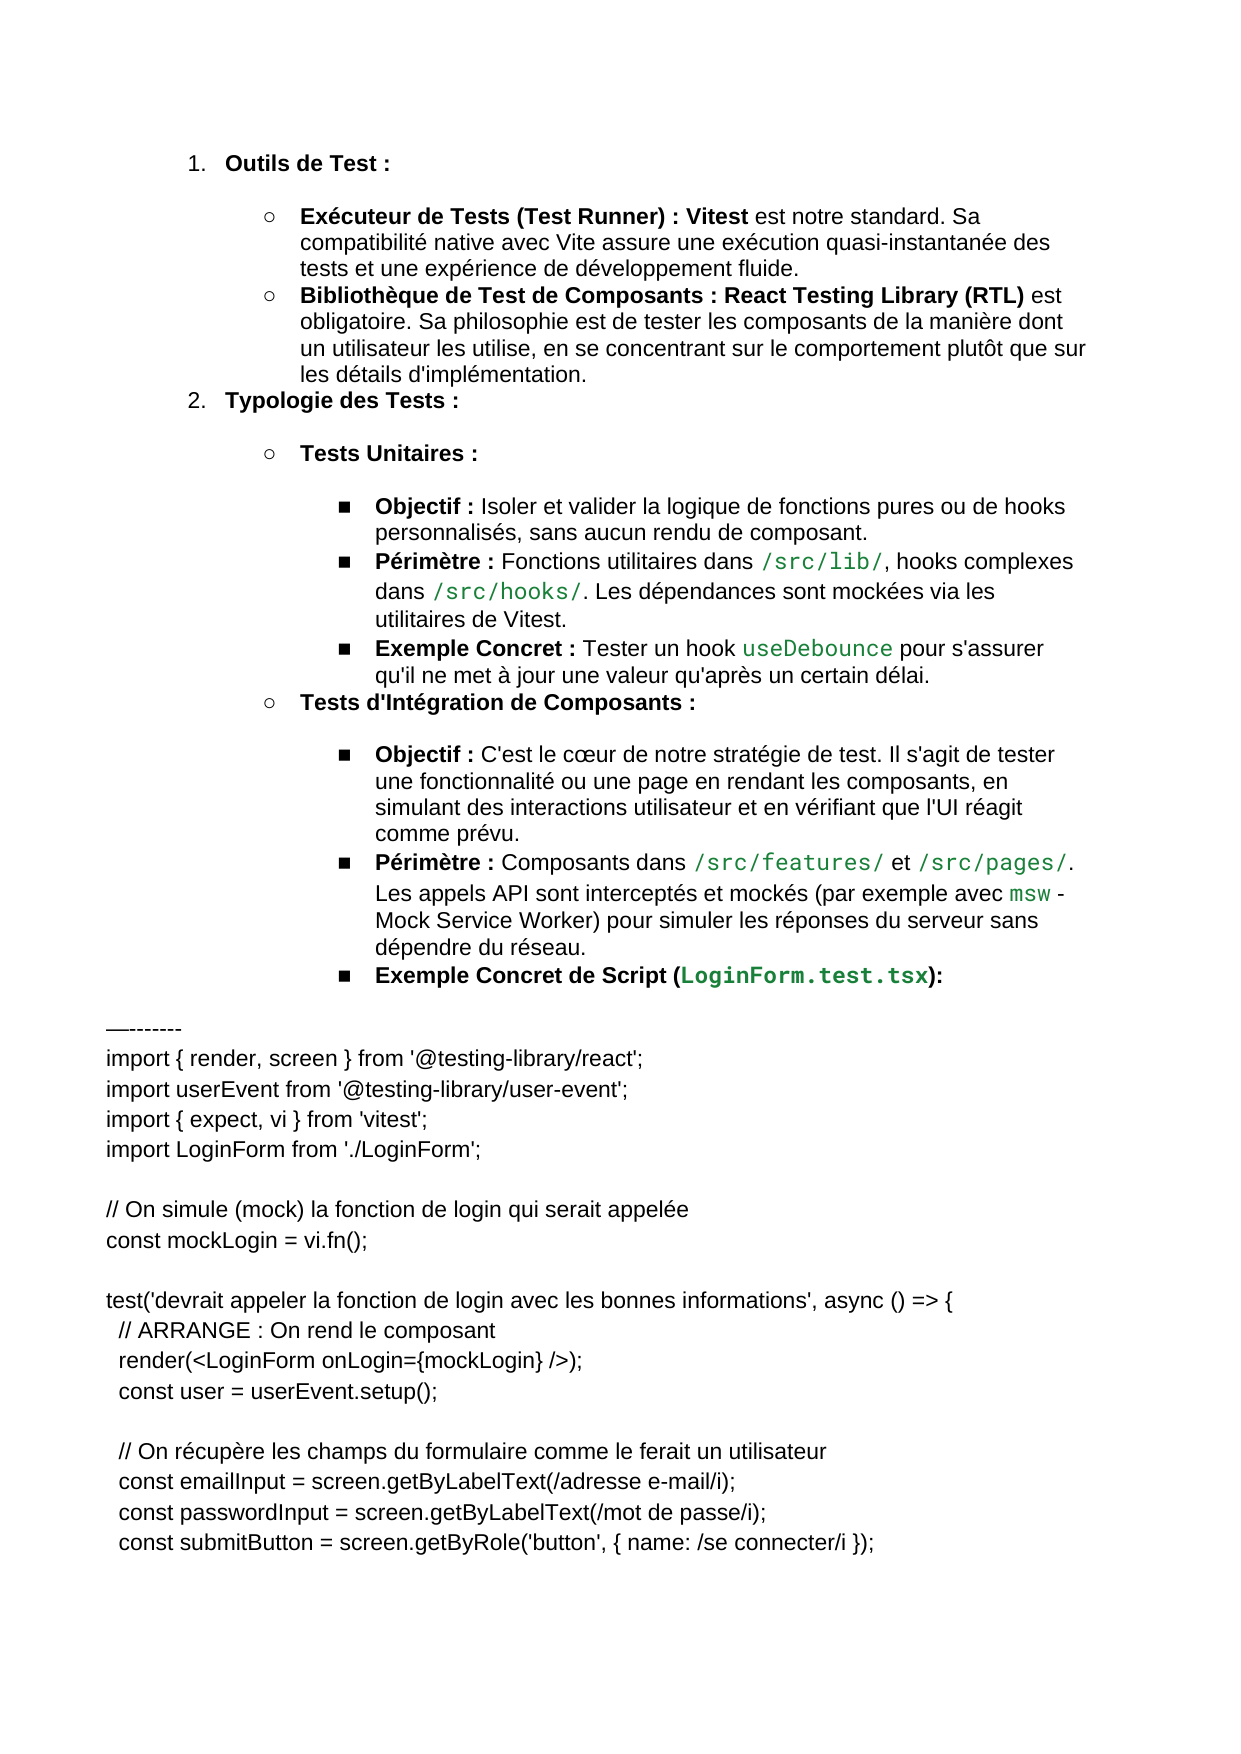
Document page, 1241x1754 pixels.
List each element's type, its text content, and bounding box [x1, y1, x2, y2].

text render(<LoginForm onLogin={mockLogin} />); [106, 1347, 1090, 1374]
text —------- [106, 1015, 1090, 1041]
list Exécuteur de Tests (Test Runner) : Vitest est notre standard. Sa compatibilité native avec Vite assure une exécution quasi-instantanée des tests et une expérience de développement fluide. [262, 203, 1090, 282]
list Outils de Test : [187, 150, 1090, 203]
text // On récupère les champs du formulaire comme le ferait un utilisateur [106, 1438, 1090, 1464]
list Typologie des Tests : [187, 387, 1090, 440]
text import userEvent from '@testing-library/user-event'; [106, 1076, 1090, 1102]
list Périmètre : Composants dans /src/features/ et /src/pages/. Les appels API sont interceptés et mockés (par exemple avec msw - Mock Service Worker) pour simuler les réponses du serveur sans dépendre du réseau. [337, 847, 1090, 960]
text test('devrait appeler la fonction de login avec les bonnes informations', async () => { [106, 1287, 1090, 1313]
list Bibliothèque de Test de Composants : React Testing Library (RTL) est obligatoire. Sa philosophie est de tester les composants de la manière dont un utilisateur les utilise, en se concentrant sur le comportement plutôt que sur les détails d'implémentation. [262, 282, 1090, 387]
list Périmètre : Fonctions utilitaires dans /src/lib/, hooks complexes dans /src/hooks/. Les dépendances sont mockées via les utilitaires de Vitest. [337, 545, 1090, 632]
list Exemple Concret de Script (LoginForm.test.tsx): [337, 960, 1090, 990]
text const passwordInput = screen.getByLabelText(/mot de passe/i); [106, 1498, 1090, 1525]
text const submitButton = screen.getByRole('button', { name: /se connecter/i }); [106, 1529, 1090, 1555]
list Objectif : C'est le cœur de notre stratégie de test. Il s'agit de tester une fonctionnalité ou une page en rendant les composants, en simulant des interactions utilisateur et en vérifiant que l'UI réagit comme prévu. [337, 741, 1090, 847]
list Objectif : Isoler et valider la logique de fonctions pures ou de hooks personnalisés, sans aucun rendu de composant. [337, 493, 1090, 545]
text const mockLogin = vi.fn(); [106, 1227, 1090, 1253]
text import LoginForm from './LoginForm'; [106, 1136, 1090, 1162]
text import { render, screen } from '@testing-library/react'; [106, 1045, 1090, 1072]
list Tests Unitaires : [262, 440, 1090, 493]
text const emailInput = screen.getByLabelText(/adresse e-mail/i); [106, 1468, 1090, 1494]
list Exemple Concret : Tester un hook useDebounce pour s'assurer qu'il ne met à jour une valeur qu'après un certain délai. [337, 632, 1090, 689]
text // ARRANGE : On rend le composant [106, 1317, 1090, 1343]
text const user = userEvent.setup(); [106, 1378, 1090, 1404]
text // On simule (mock) la fonction de login qui serait appelée [106, 1196, 1090, 1223]
text import { expect, vi } from 'vitest'; [106, 1106, 1090, 1132]
list Tests d'Intégration de Composants : [262, 689, 1090, 741]
